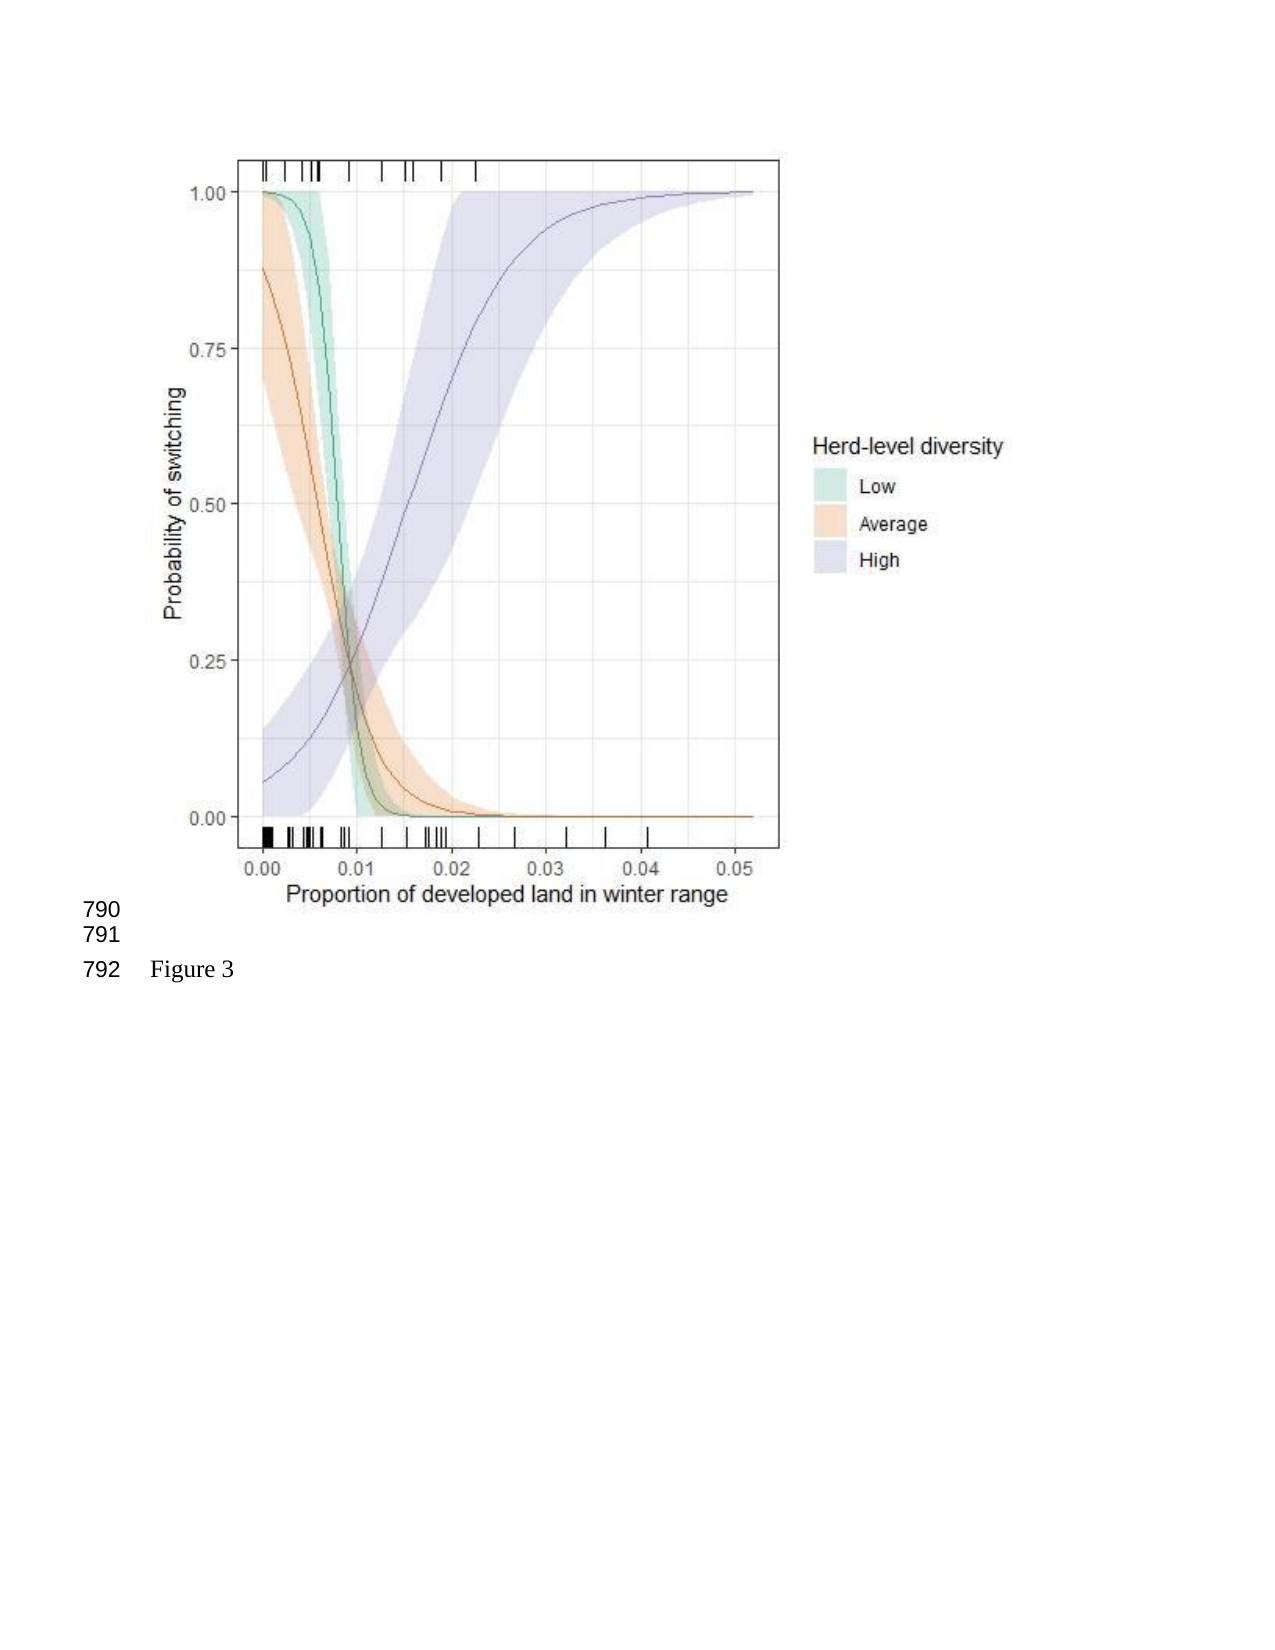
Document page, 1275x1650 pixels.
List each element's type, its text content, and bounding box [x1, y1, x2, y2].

text Figure 3 [150, 954, 1125, 983]
picture [150, 150, 1027, 918]
